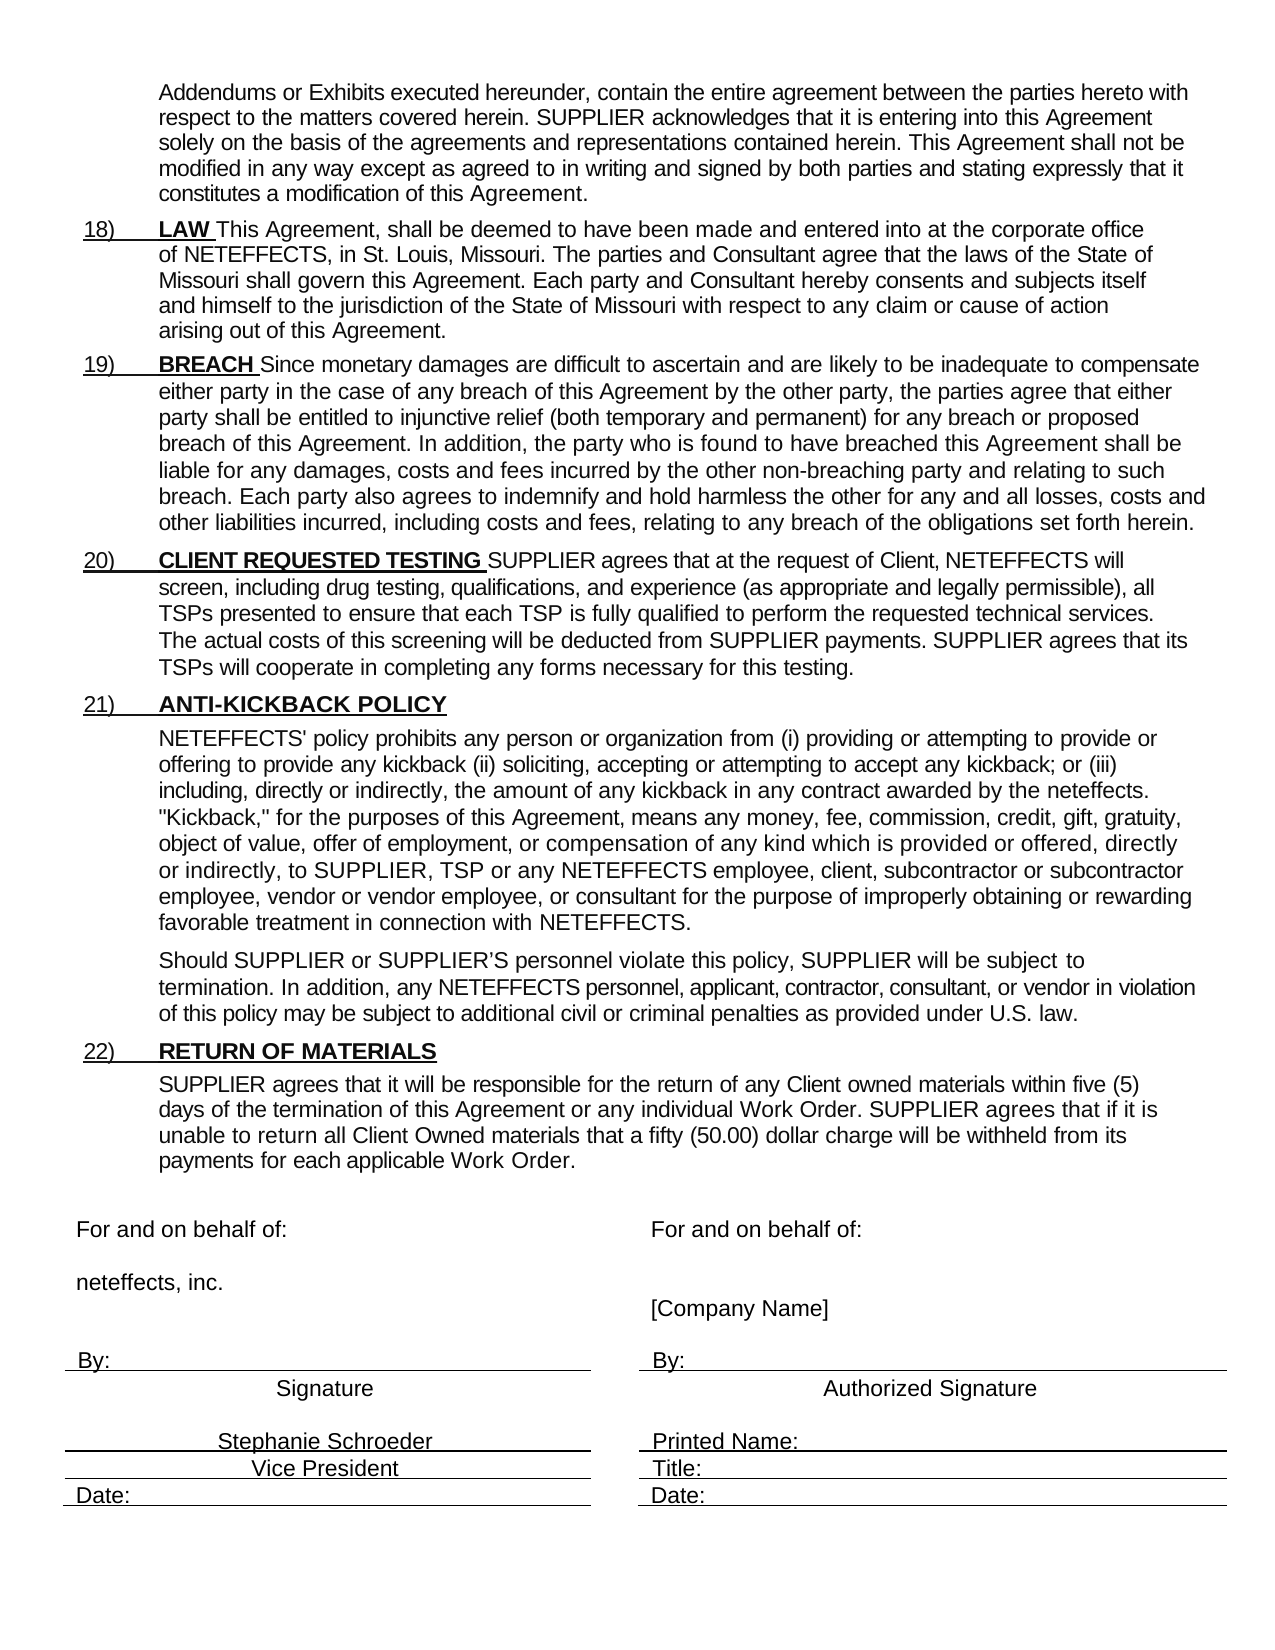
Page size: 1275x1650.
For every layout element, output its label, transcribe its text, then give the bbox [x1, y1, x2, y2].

table_cell Date: [52, 1483, 542, 1514]
text NETEFFECTS' policy prohibits any person or organization from (i) providing or attempting to provide or offering to provide any kickback (ii) soliciting, accepting or attempting to accept any kickback; or (iii) including, directly or indirectly, the amount of any kickback in any contract awarded by the neteffects. "Kickback," for the purposes of this Agreement, means any money, fee, commission, credit, gift, gratuity, object of value, offer of employment, or compensation of any kind which is provided or offered, directly or indirectly, to SUPPLIER, TSP or any NETEFFECTS employee, client, subcontractor or subcontractor employee, vendor or vendor employee, or consultant for the purpose of improperly obtaining or rewarding favorable treatment in connection with NETEFFECTS. [158, 725, 1202, 936]
subtitle RETURN OF MATERIALS [83, 1038, 1189, 1064]
table_cell Title: [542, 1456, 1061, 1483]
table_cell Printed Name: [542, 1416, 1061, 1456]
table_cell By: [542, 1336, 1061, 1376]
text Should SUPPLIER or SUPPLIER’S personnel violate this policy, SUPPLIER will be subject to termination. In addition, any NETEFFECTS personnel, applicant, contractor, consultant, or vendor in violation of this policy may be subject to additional civil or criminal penalties as provided under U.S. law. [158, 947, 1199, 1026]
table_cell Vice President [52, 1456, 542, 1483]
table_cell Authorized Signature [542, 1376, 1061, 1416]
table_cell Signature [52, 1376, 542, 1416]
table_cell By: [52, 1336, 542, 1376]
table_header For and on behalf of: [542, 1213, 1061, 1296]
list BREACH Since monetary damages are difficult to ascertain and are likely to be inadequate to compensate either party in the case of any breach of this Agreement by the other party, the parties agree that either party shall be entitled to injunctive relief (both temporary and permanent) for any breach or proposed breach of this Agreement. In addition, the party who is found to have breached this Agreement shall be liable for any damages, costs and fees incurred by the other non-breaching party and relating to such breach. Each party also agrees to indemnify and hold harmless the other for any and all losses, costs and other liabilities incurred, including costs and fees, relating to any breach of the obligations set forth herein. [83, 351, 1210, 536]
text Addendums or Exhibits executed hereunder, contain the entire agreement between the parties hereto with respect to the matters covered herein. SUPPLIER acknowledges that it is entering into this Agreement solely on the basis of the agreements and representations contained herein. This Agreement shall not be modified in any way except as agreed to in writing and signed by both parties and stating expressly that it constitutes a modification of this Agreement. [158, 80, 1189, 206]
text SUPPLIER agrees that it will be responsible for the return of any Client owned materials within five (5) days of the termination of this Agreement or any individual Work Order. SUPPLIER agrees that if it is unable to return all Client Owned materials that a fifty (50.00) dollar charge will be withheld from its payments for each applicable Work Order. [158, 1072, 1189, 1174]
table_header For and on behalf of: neteffects, inc. [52, 1213, 542, 1296]
table_cell Date: [542, 1483, 1061, 1514]
subtitle ANTI-KICKBACK POLICY [83, 691, 1189, 717]
list CLIENT REQUESTED TESTING SUPPLIER agrees that at the request of Client, NETEFFECTS will screen, including drug testing, qualifications, and experience (as appropriate and legally permissible), all TSPs presented to ensure that each TSP is fully qualified to perform the requested technical services. The actual costs of this screening will be deducted from SUPPLIER payments. SUPPLIER agrees that its TSPs will cooperate in completing any forms necessary for this testing. [83, 547, 1190, 680]
list LAW This Agreement, shall be deemed to have been made and entered into at the corporate office of NETEFFECTS, in St. Louis, Missouri. The parties and Consultant agree that the laws of the State of Missouri shall govern this Agreement. Each party and Consultant hereby consents and subjects itself and himself to the jurisdiction of the State of Missouri with respect to any claim or cause of action arising out of this Agreement. [83, 217, 1168, 344]
table_cell Stephanie Schroeder [52, 1416, 542, 1456]
table_cell [Company Name] [52, 1296, 1061, 1336]
